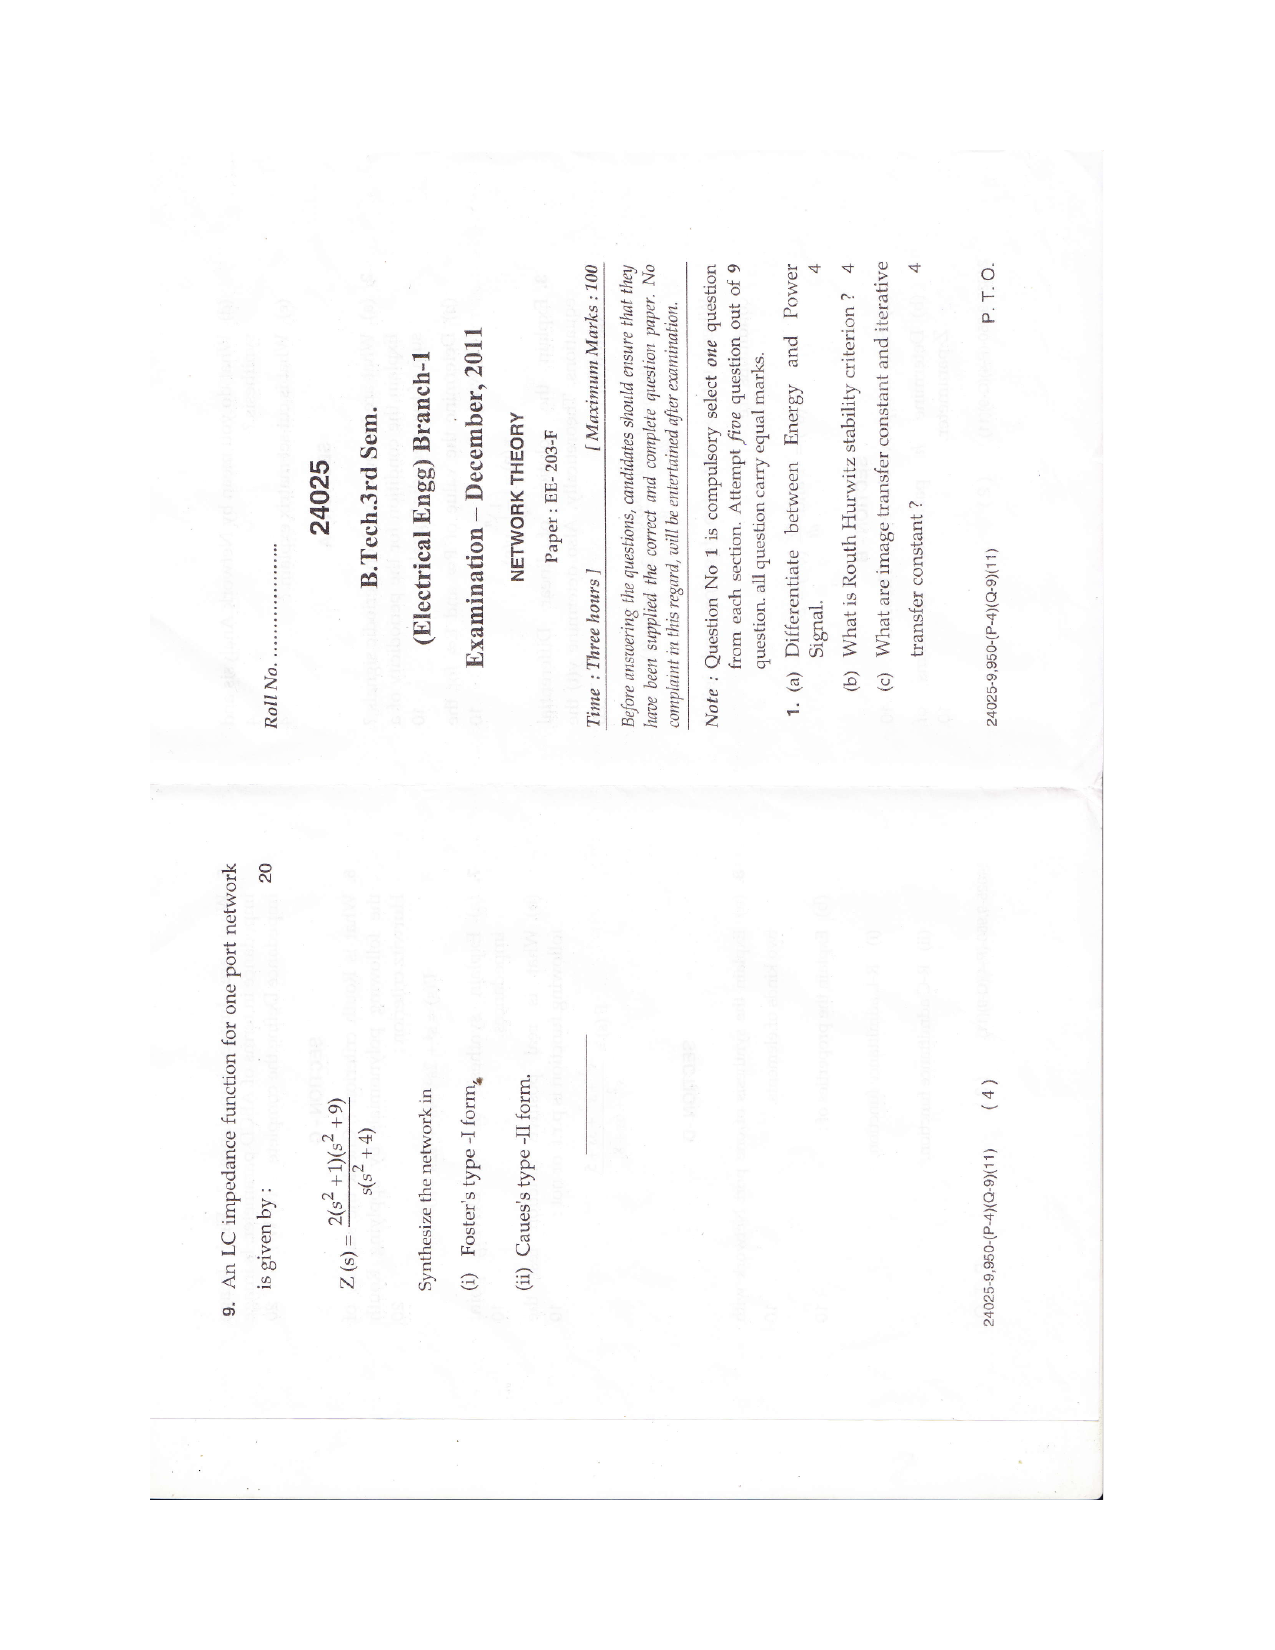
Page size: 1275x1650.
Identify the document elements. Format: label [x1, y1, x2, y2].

picture [150, 150, 1104, 1500]
